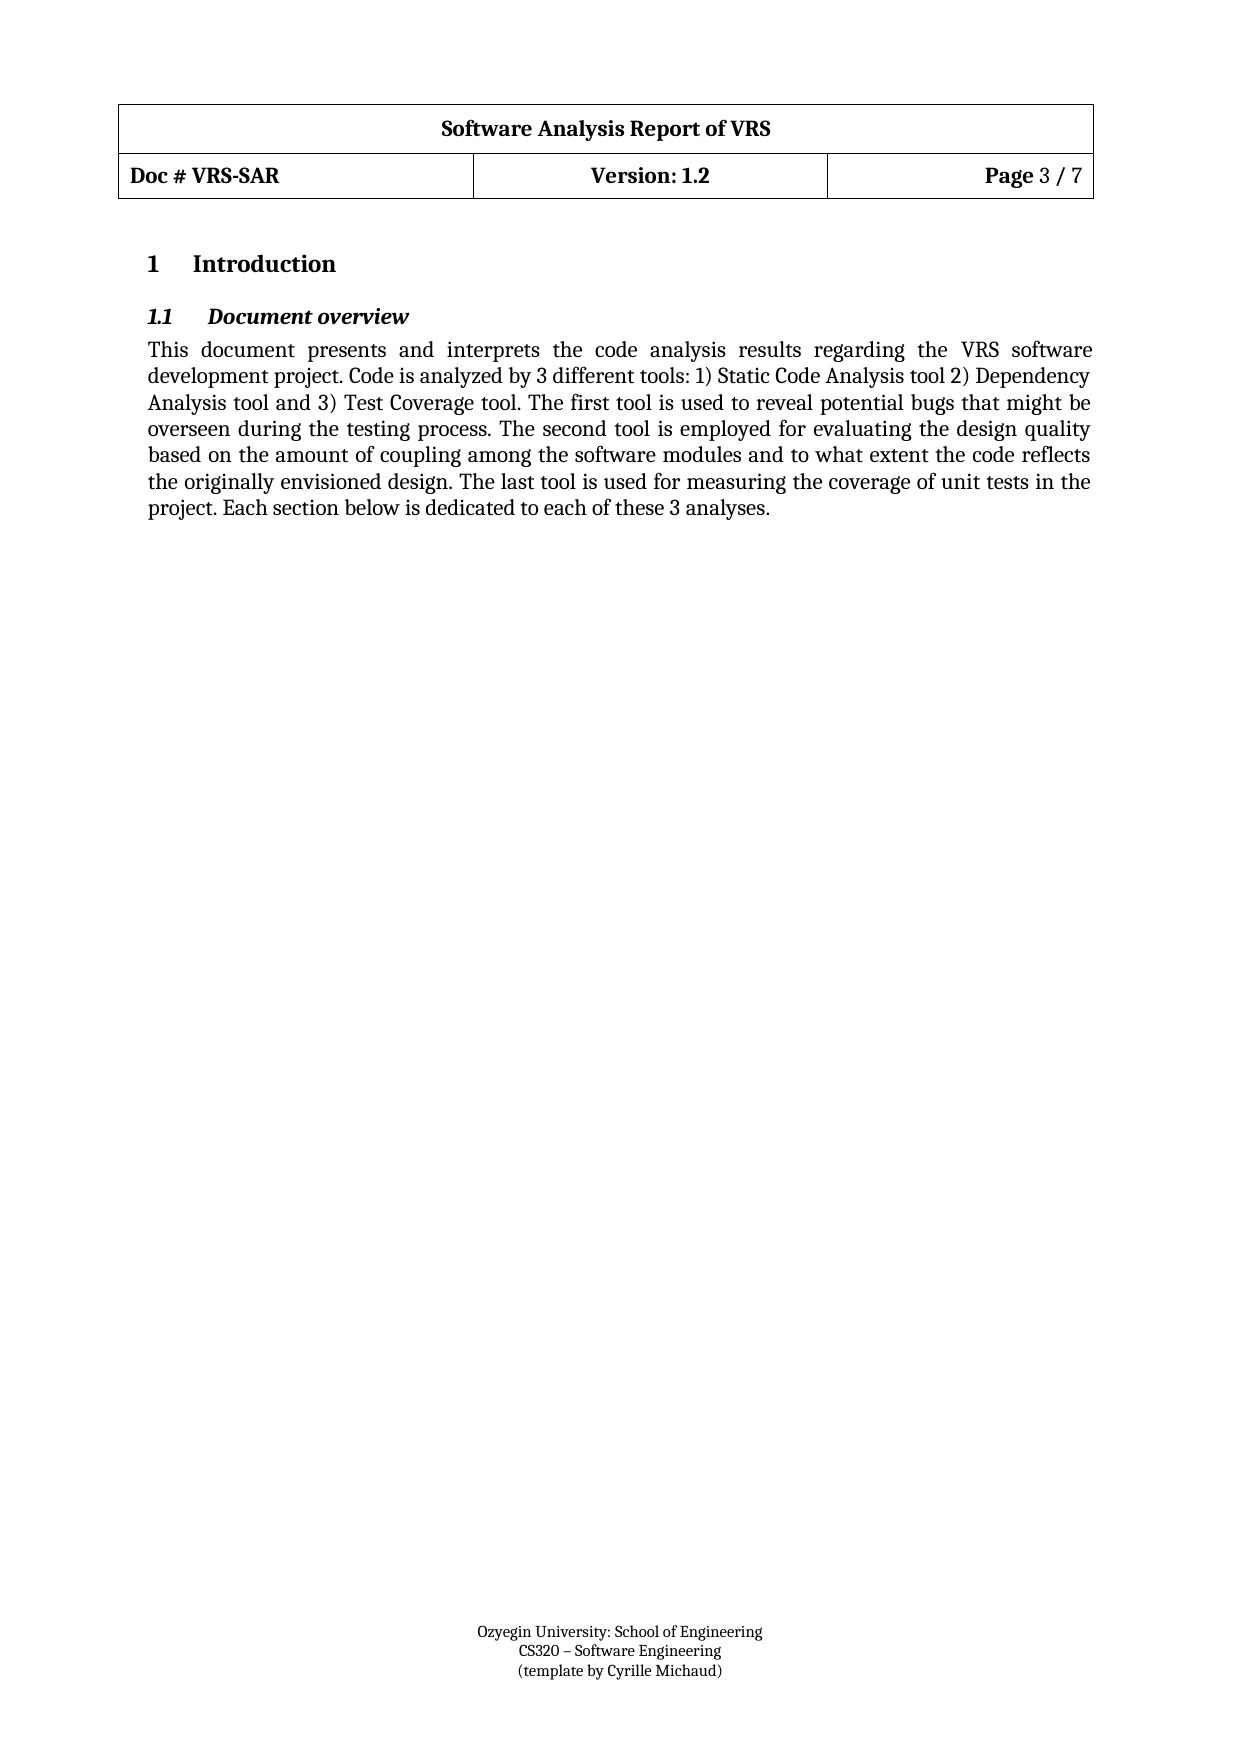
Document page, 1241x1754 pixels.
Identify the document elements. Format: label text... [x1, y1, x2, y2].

text This document presents and interprets the code analysis results regarding the VRS software development project. Code is analyzed by 3 different tools: 1) Static Code Analysis tool 2) Dependency Analysis tool and 3) Test Coverage tool. The first tool is used to reveal potential bugs that might be overseen during the testing process. The second tool is employed for evaluating the design quality based on the amount of coupling among the software modules and to what extent the code reflects the originally envisioned design. The last tool is used for measuring the coverage of unit tests in the project. Each section below is dedicated to each of these 3 analyses. [148, 337, 1092, 521]
subtitle Introduction [148, 250, 1092, 279]
subtitle Document overview [148, 304, 1092, 330]
